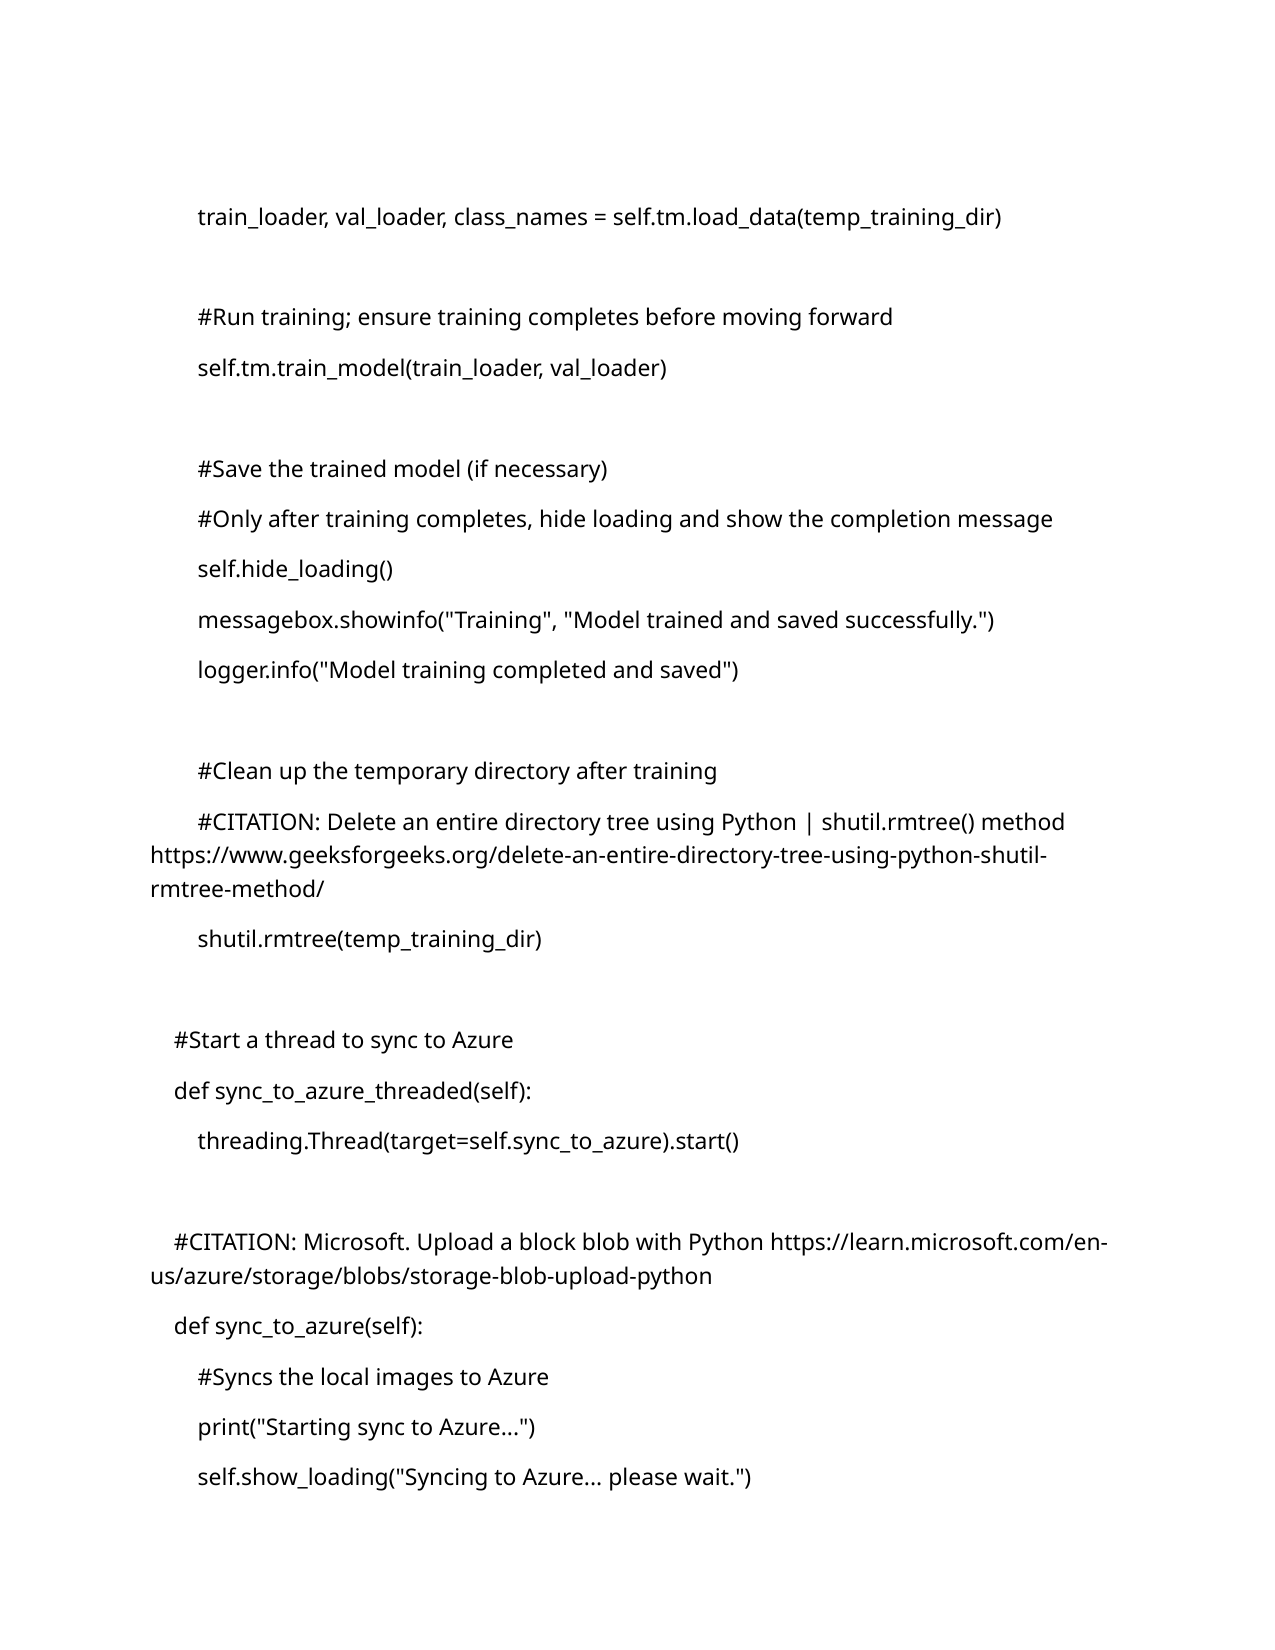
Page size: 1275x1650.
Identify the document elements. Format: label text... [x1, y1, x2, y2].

text #CITATION: Delete an entire directory tree using Python | shutil.rmtree() method https://www.geeksforgeeks.org/delete-an-entire-directory-tree-using-python-shutil-rmtree-method/ [150, 805, 1125, 904]
text shutil.rmtree(temp_training_dir) [150, 923, 1125, 954]
text print("Starting sync to Azure...") [150, 1411, 1125, 1442]
text #CITATION: Microsoft. Upload a block blob with Python https://learn.microsoft.com/en-us/azure/storage/blobs/storage-blob-upload-python [150, 1226, 1125, 1291]
text self.hide_loading() [150, 553, 1125, 584]
text threading.Thread(target=self.sync_to_azure).start() [150, 1125, 1125, 1156]
text messagebox.showinfo("Training", "Model trained and saved successfully.") [150, 604, 1125, 635]
text logger.info("Model training completed and saved") [150, 654, 1125, 685]
text def sync_to_azure_threaded(self): [150, 1074, 1125, 1106]
text #Syncs the local images to Azure [150, 1360, 1125, 1392]
text self.tm.train_model(train_loader, val_loader) [150, 352, 1125, 383]
text #Run training; ensure training completes before moving forward [150, 301, 1125, 332]
text #Clean up the temporary directory after training [150, 755, 1125, 786]
text #Start a thread to sync to Azure [150, 1024, 1125, 1055]
text #Only after training completes, hide loading and show the completion message [150, 503, 1125, 534]
text train_loader, val_loader, class_names = self.tm.load_data(temp_training_dir) [150, 200, 1125, 232]
text def sync_to_azure(self): [150, 1310, 1125, 1341]
text #Save the trained model (if necessary) [150, 452, 1125, 484]
text self.show_loading("Syncing to Azure... please wait.") [150, 1461, 1125, 1492]
